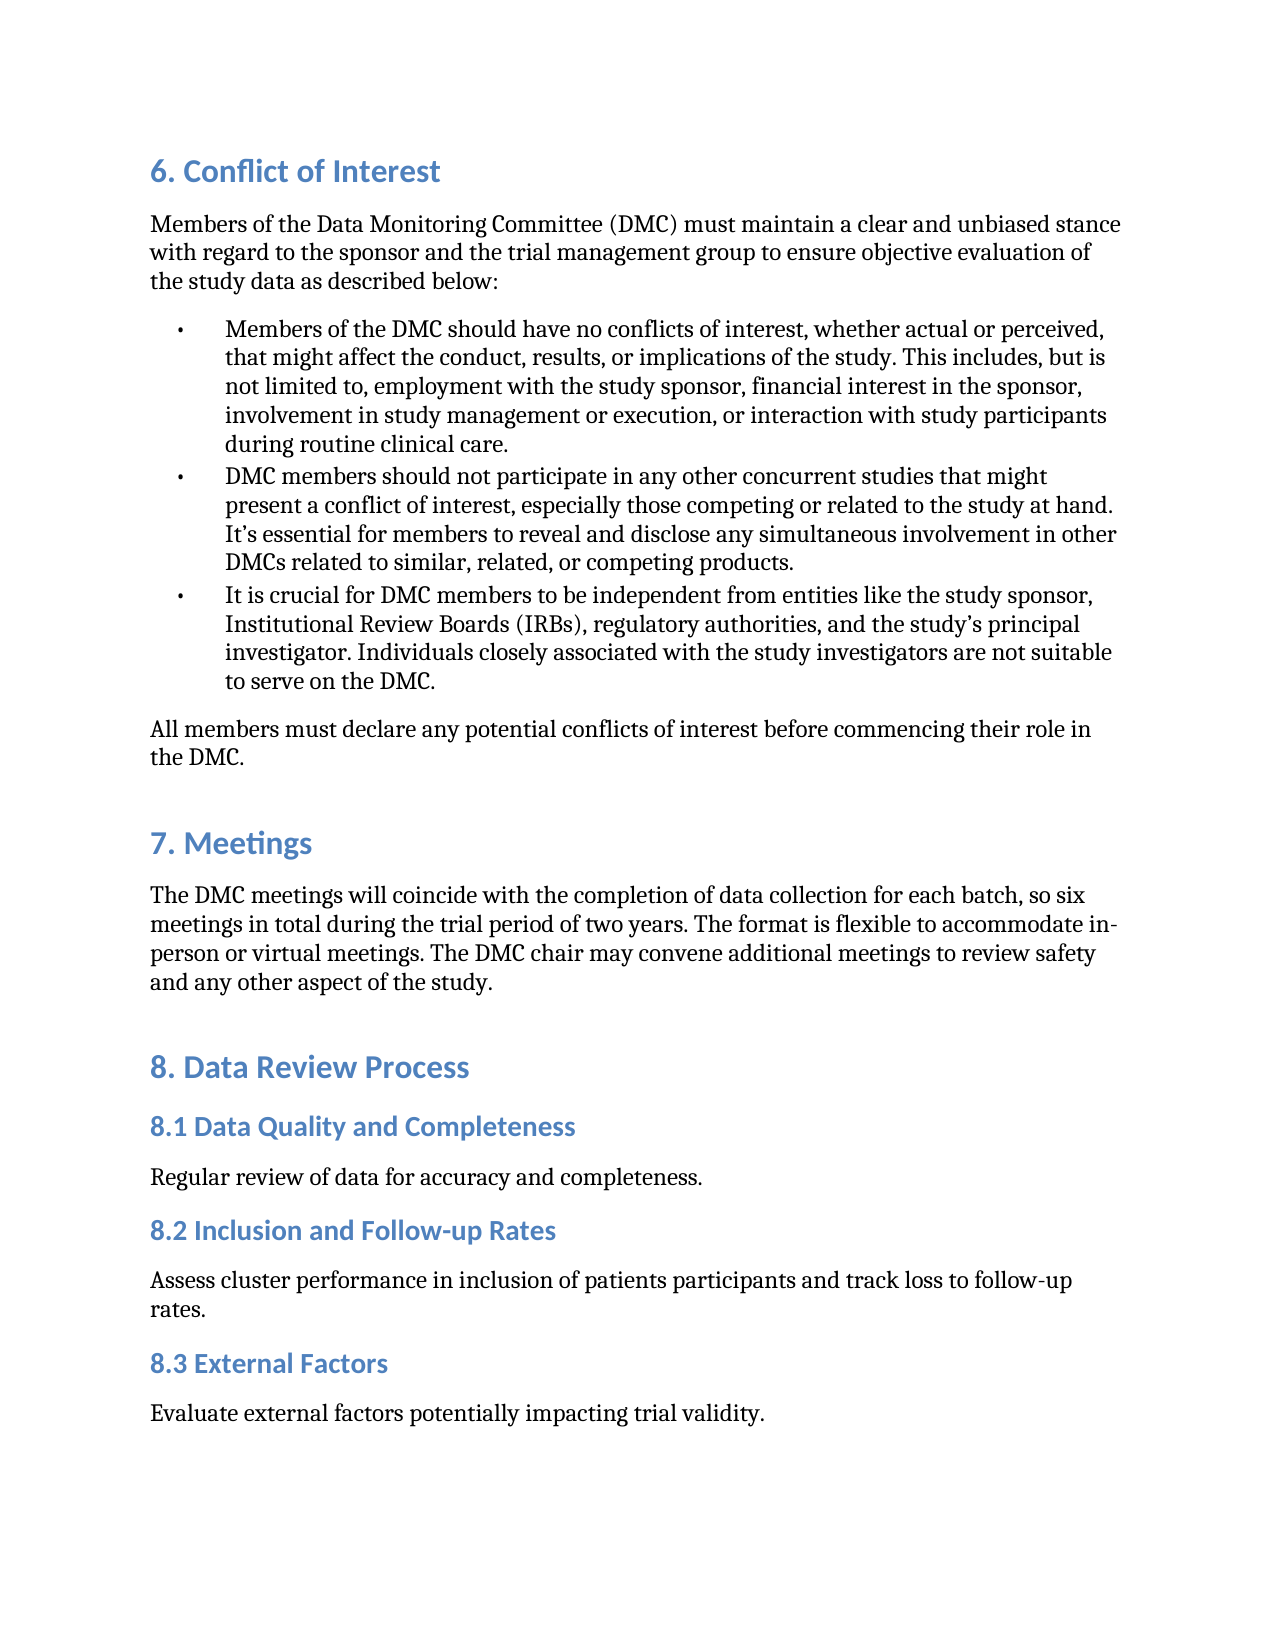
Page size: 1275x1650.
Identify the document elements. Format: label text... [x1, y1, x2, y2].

text All members must declare any potential conflicts of interest before commencing their role in the DMC. [150, 714, 1125, 772]
text Evaluate external factors potentially impacting trial validity. [150, 1399, 1125, 1428]
text Assess cluster performance in inclusion of patients participants and track loss to follow-up rates. [150, 1266, 1125, 1324]
subtitle 8.1 Data Quality and Completeness [150, 1108, 1125, 1144]
list It is crucial for DMC members to be independent from entities like the study sponsor, Institutional Review Boards (IRBs), regulatory authorities, and the study’s principal investigator. Individuals closely associated with the study investigators are not suitable to serve on the DMC. [175, 581, 1125, 696]
text The DMC meetings will coincide with the completion of data collection for each batch, so six meetings in total during the trial period of two years. The format is flexible to accommodate in-person or virtual meetings. The DMC chair may convene additional meetings to review safety and any other aspect of the study. [150, 881, 1125, 996]
subtitle 8.2 Inclusion and Follow-up Rates [150, 1212, 1125, 1248]
text Regular review of data for accuracy and completeness. [150, 1162, 1125, 1191]
subtitle 6. Conflict of Interest [150, 150, 1125, 191]
list Members of the DMC should have no conflicts of interest, whether actual or perceived, that might affect the conduct, results, or implications of the study. This includes, but is not limited to, employment with the study sponsor, financial interest in the sponsor, involvement in study management or execution, or interaction with study participants during routine clinical care. [175, 314, 1125, 458]
subtitle 8. Data Review Process [150, 1046, 1125, 1087]
text Members of the Data Monitoring Committee (DMC) must maintain a clear and unbiased stance with regard to the sponsor and the trial management group to ensure objective evaluation of the study data as described below: [150, 209, 1125, 296]
list DMC members should not participate in any other concurrent studies that might present a conflict of interest, especially those competing or related to the study at hand. It’s essential for members to reveal and disclose any simultaneous involvement in other DMCs related to similar, related, or competing products. [175, 462, 1125, 577]
subtitle 8.3 External Factors [150, 1345, 1125, 1380]
subtitle 7. Meetings [150, 822, 1125, 863]
